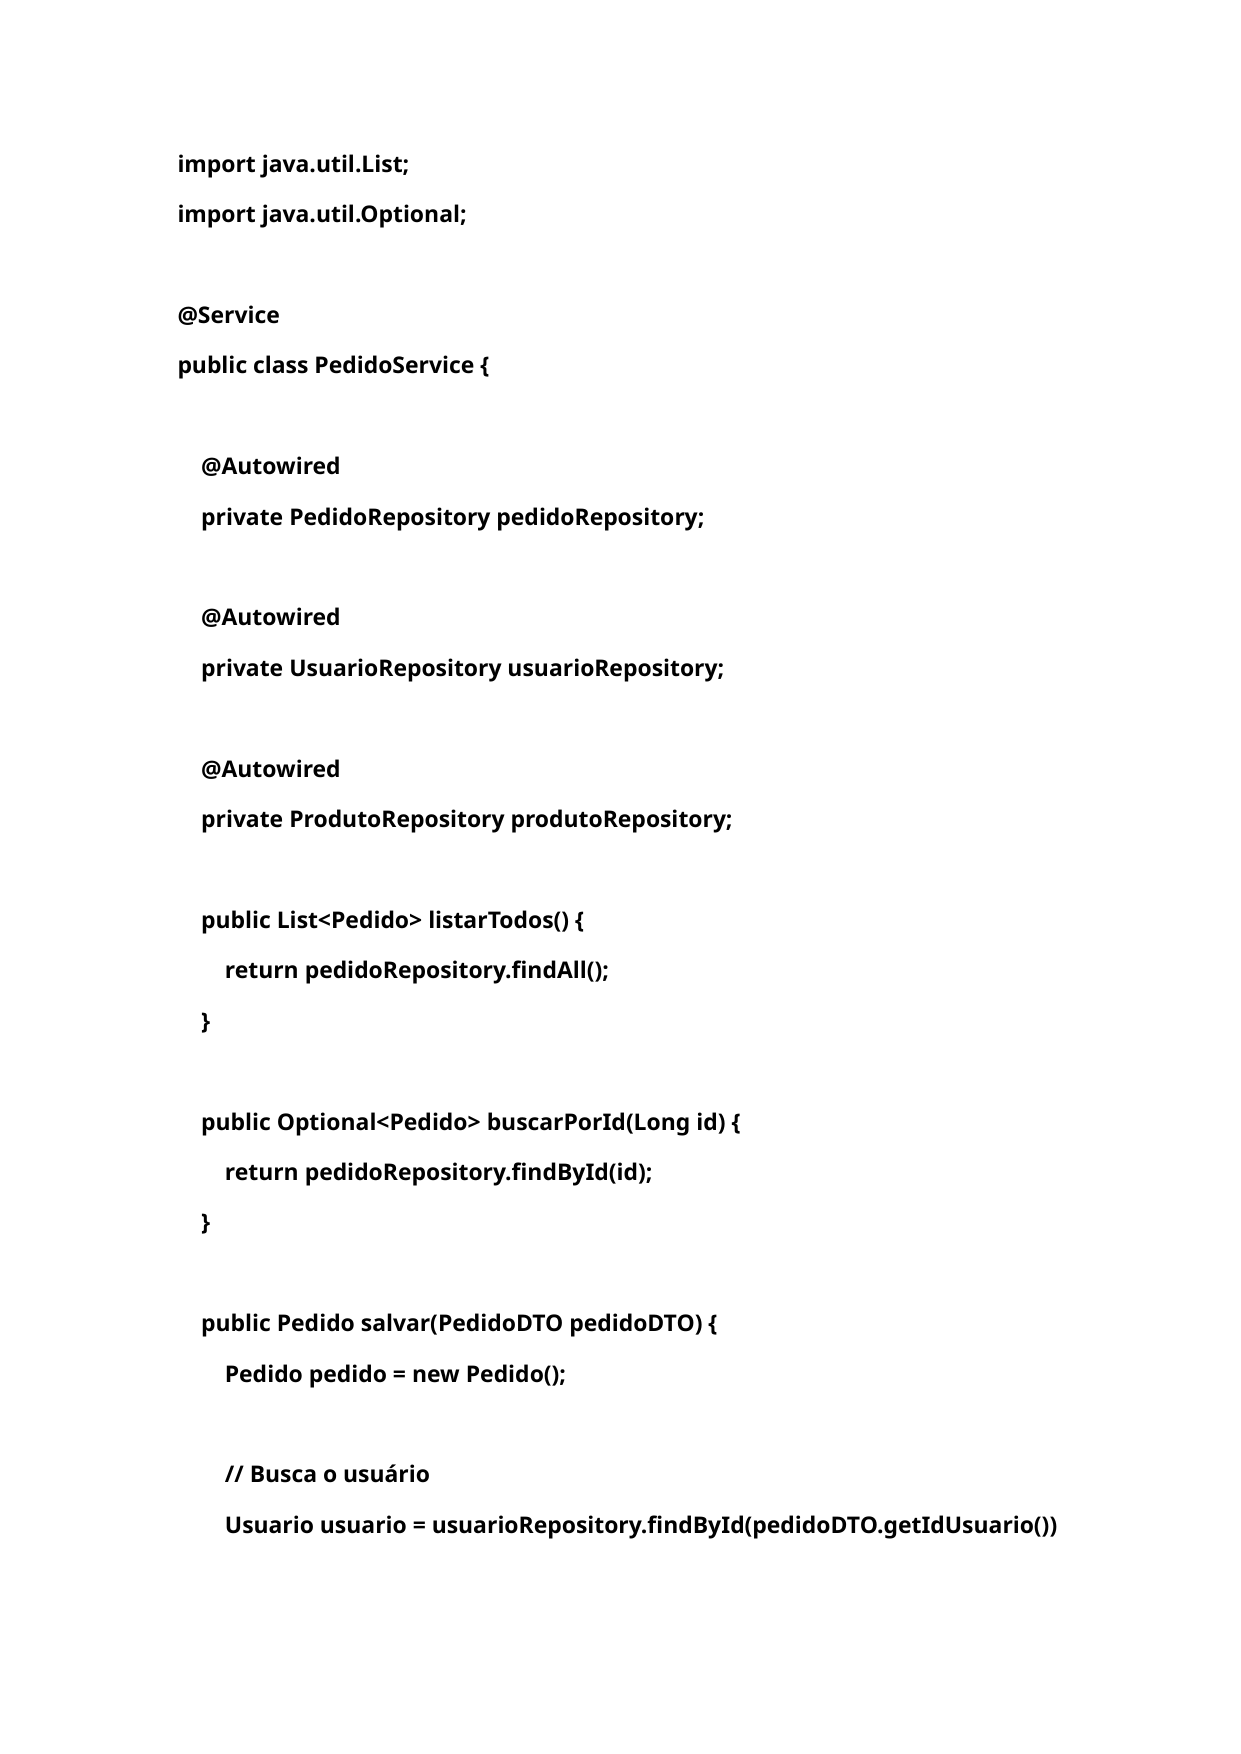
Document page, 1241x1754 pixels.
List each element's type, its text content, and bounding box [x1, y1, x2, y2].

text public class PedidoService { [177, 349, 1063, 381]
text } [177, 1005, 1063, 1036]
text @Service [177, 299, 1063, 330]
text public Optional<Pedido> buscarPorId(Long id) { [177, 1106, 1063, 1137]
text // Busca o usuário [177, 1458, 1063, 1490]
text @Autowired [177, 450, 1063, 481]
text private PedidoRepository pedidoRepository; [177, 501, 1063, 532]
text private ProdutoRepository produtoRepository; [177, 803, 1063, 834]
text public Pedido salvar(PedidoDTO pedidoDTO) { [177, 1307, 1063, 1338]
text @Autowired [177, 753, 1063, 784]
text import java.util.Optional; [177, 198, 1063, 229]
text @Autowired [177, 601, 1063, 633]
text Usuario usuario = usuarioRepository.findById(pedidoDTO.getIdUsuario()) [177, 1509, 1063, 1540]
text public List<Pedido> listarTodos() { [177, 904, 1063, 935]
text import java.util.List; [177, 148, 1063, 179]
text return pedidoRepository.findAll(); [177, 954, 1063, 986]
text return pedidoRepository.findById(id); [177, 1156, 1063, 1187]
text } [177, 1206, 1063, 1238]
text Pedido pedido = new Pedido(); [177, 1358, 1063, 1389]
text private UsuarioRepository usuarioRepository; [177, 652, 1063, 683]
